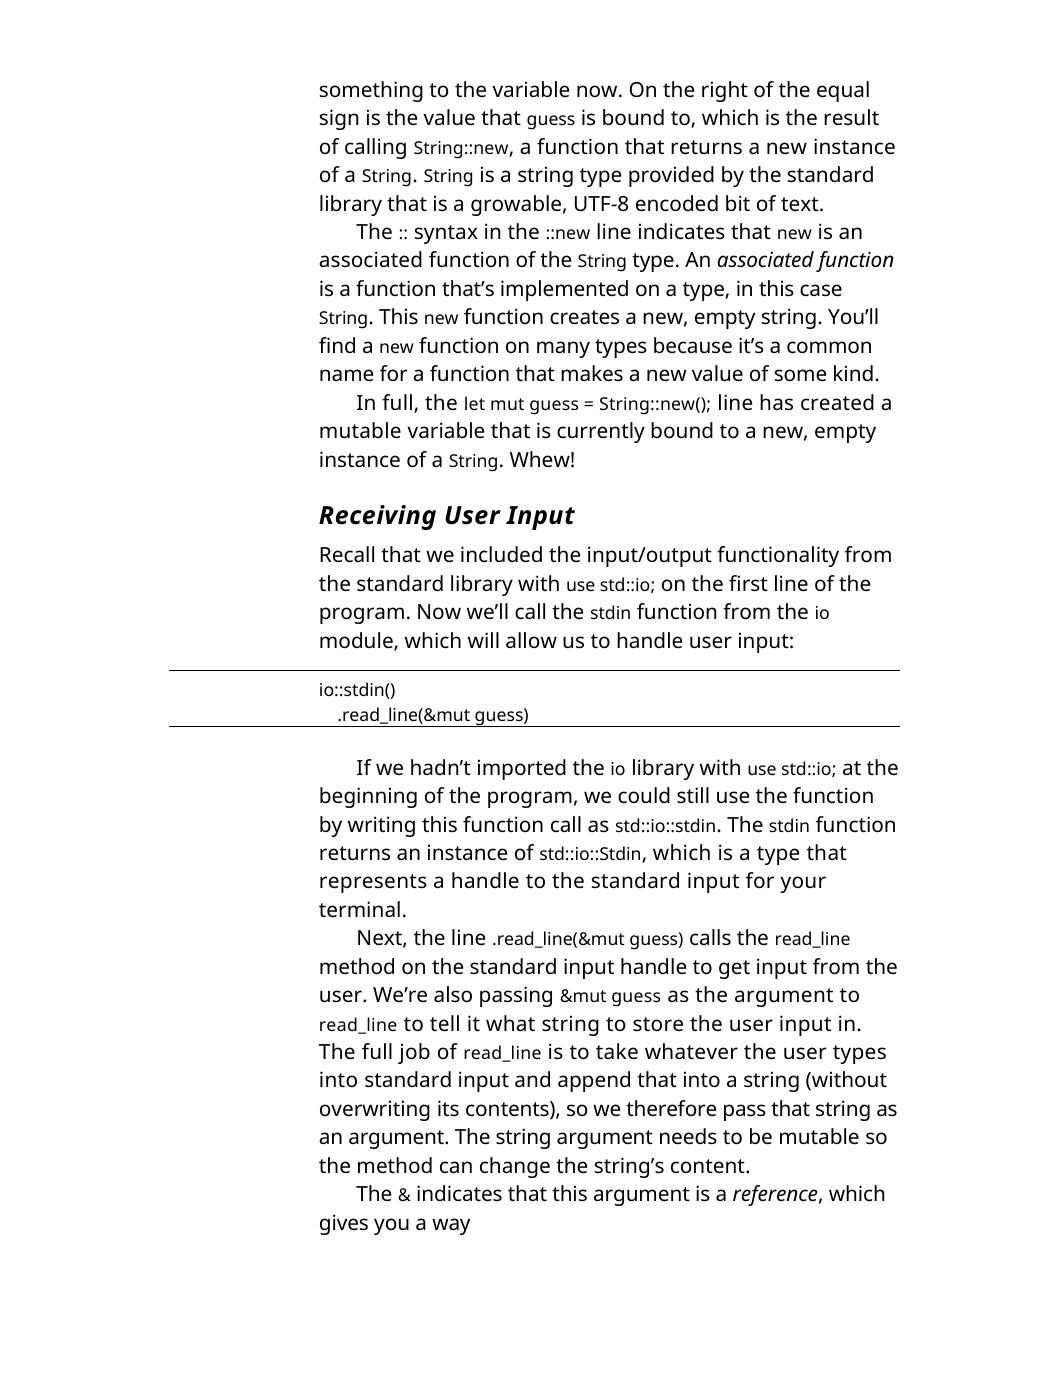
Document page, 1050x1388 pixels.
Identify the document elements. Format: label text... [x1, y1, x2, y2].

text Recall that we included the input/output functionality from the standard library with use std::io; on the first line of the program. Now we’ll call the stdin function from the io module, which will allow us to handle user input: [319, 541, 900, 654]
text If we hadn’t imported the io library with use std::io; at the beginning of the program, we could still use the function by writing this function call as std::io::stdin. The stdin function returns an instance of std::io::Stdin, which is a type that represents a handle to the standard input for your terminal. [319, 753, 900, 923]
text In full, the let mut guess = String::new(); line has created a mutable variable that is currently bound to a new, empty instance of a String. Whew! [319, 388, 900, 473]
text Receiving User Input [319, 498, 900, 532]
text Next, the line .read_line(&mut guess) calls the read_line method on the standard input handle to get input from the user. We’re also passing &mut guess as the argument to read_line to tell it what string to store the user input in. The full job of read_line is to take whatever the user types into standard input and append that into a string (without overwriting its contents), so we therefore pass that string as an argument. The string argument needs to be mutable so the method can change the string’s content. [319, 923, 900, 1179]
text io::stdin() [319, 678, 900, 702]
text .read_line(&mut guess) [319, 702, 900, 726]
